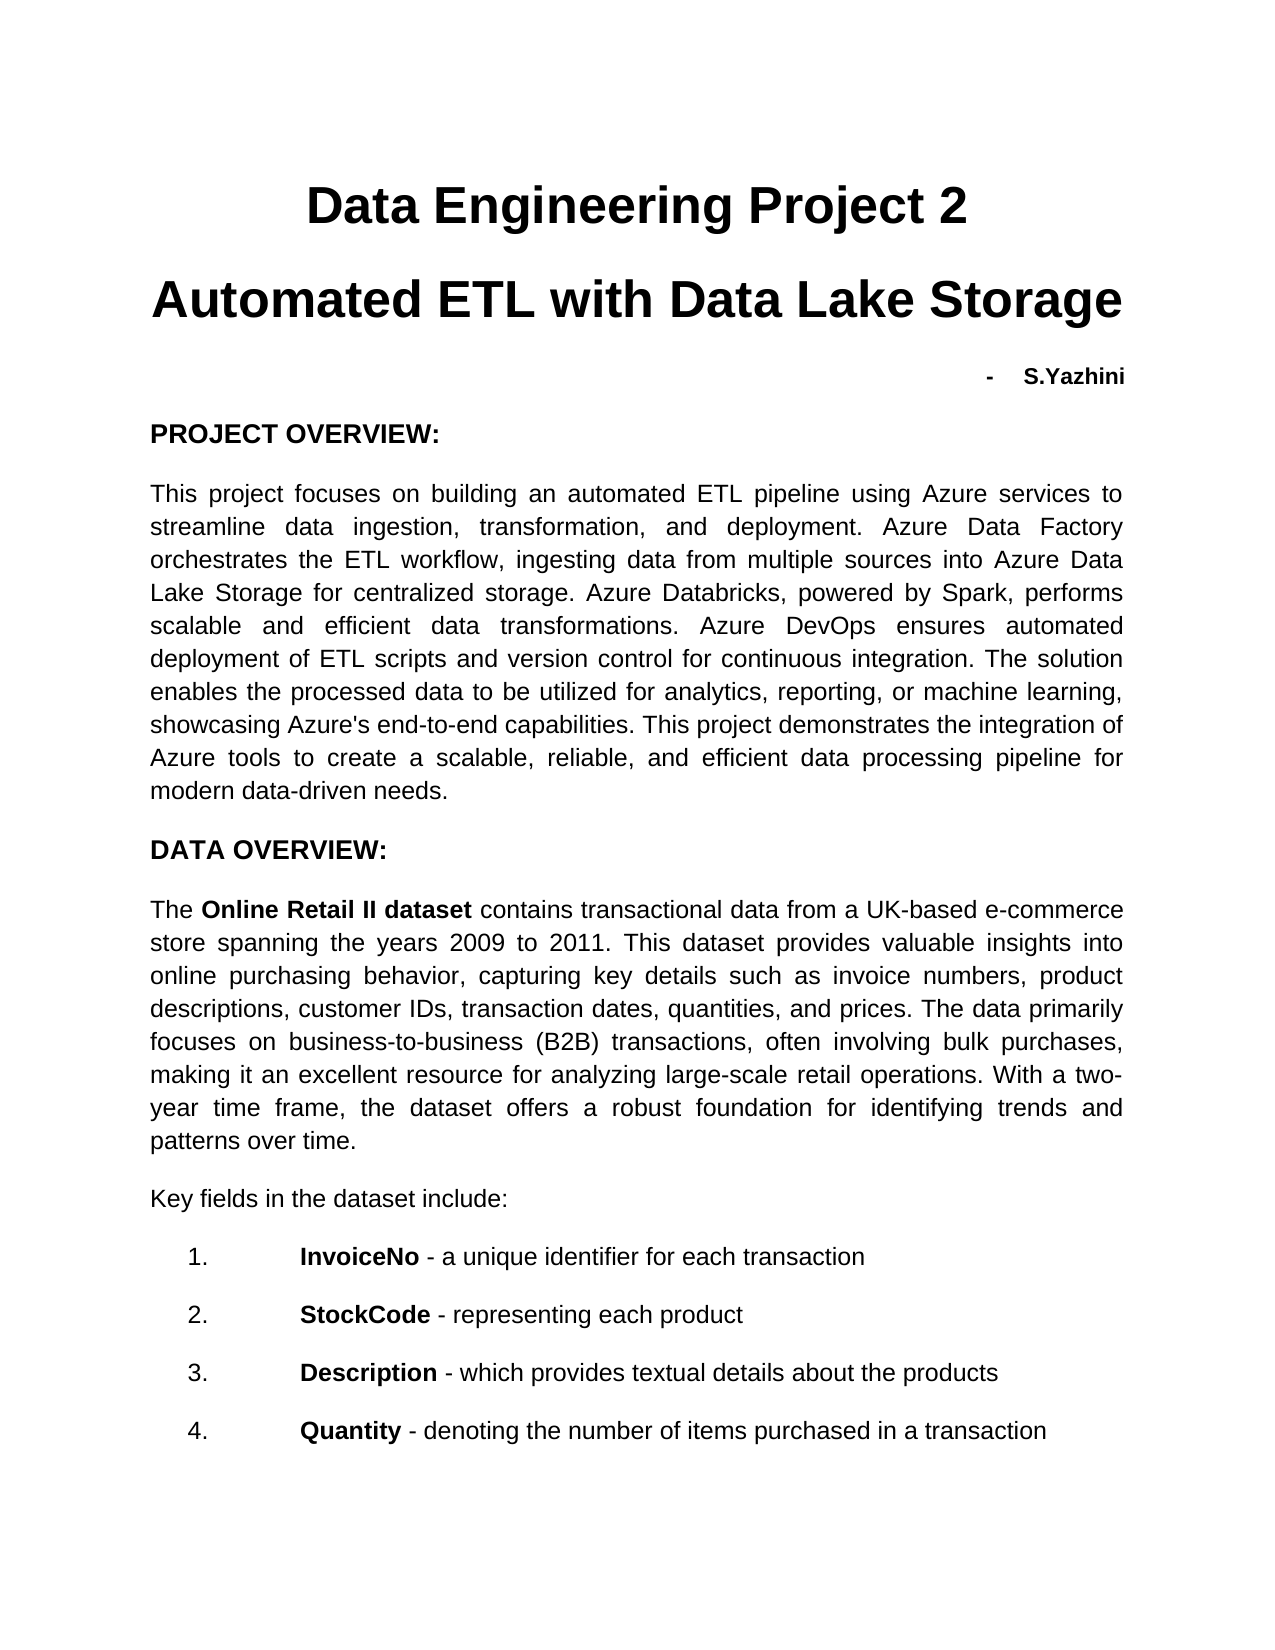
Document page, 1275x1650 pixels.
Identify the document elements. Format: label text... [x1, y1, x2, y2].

text PROJECT OVERVIEW: [150, 418, 1125, 449]
text DATA OVERVIEW: [150, 834, 1125, 865]
text The Online Retail II dataset contains transactional data from a UK-based e-commerce store spanning the years 2009 to 2011. This dataset provides valuable insights into online purchasing behavior, capturing key details such as invoice numbers, product descriptions, customer IDs, transaction dates, quantities, and prices. The data primarily focuses on business-to-business (B2B) transactions, often involving bulk purchases, making it an excellent resource for analyzing large-scale retail operations. With a two-year time frame, the dataset offers a robust foundation for identifying trends and patterns over time. [150, 895, 1125, 1155]
list S.Yazhini [225, 363, 1125, 389]
title Data Engineering Project 2 [150, 175, 1125, 235]
text 4. Quantity - denoting the number of items purchased in a transaction [187, 1416, 1125, 1445]
text 2. StockCode - representing each product [187, 1300, 1125, 1329]
text 3. Description - which provides textual details about the products [187, 1358, 1125, 1387]
text Key fields in the dataset include: [150, 1184, 1125, 1213]
text This project focuses on building an automated ETL pipeline using Azure services to streamline data ingestion, transformation, and deployment. Azure Data Factory orchestrates the ETL workflow, ingesting data from multiple sources into Azure Data Lake Storage for centralized storage. Azure Databricks, powered by Spark, performs scalable and efficient data transformations. Azure DevOps ensures automated deployment of ETL scripts and version control for continuous integration. The solution enables the processed data to be utilized for analytics, reporting, or machine learning, showcasing Azure's end-to-end capabilities. This project demonstrates the integration of Azure tools to create a scalable, reliable, and efficient data processing pipeline for modern data-driven needs. [150, 479, 1125, 805]
text 1. InvoiceNo - a unique identifier for each transaction [187, 1242, 1125, 1271]
title Automated ETL with Data Lake Storage [150, 269, 1125, 329]
